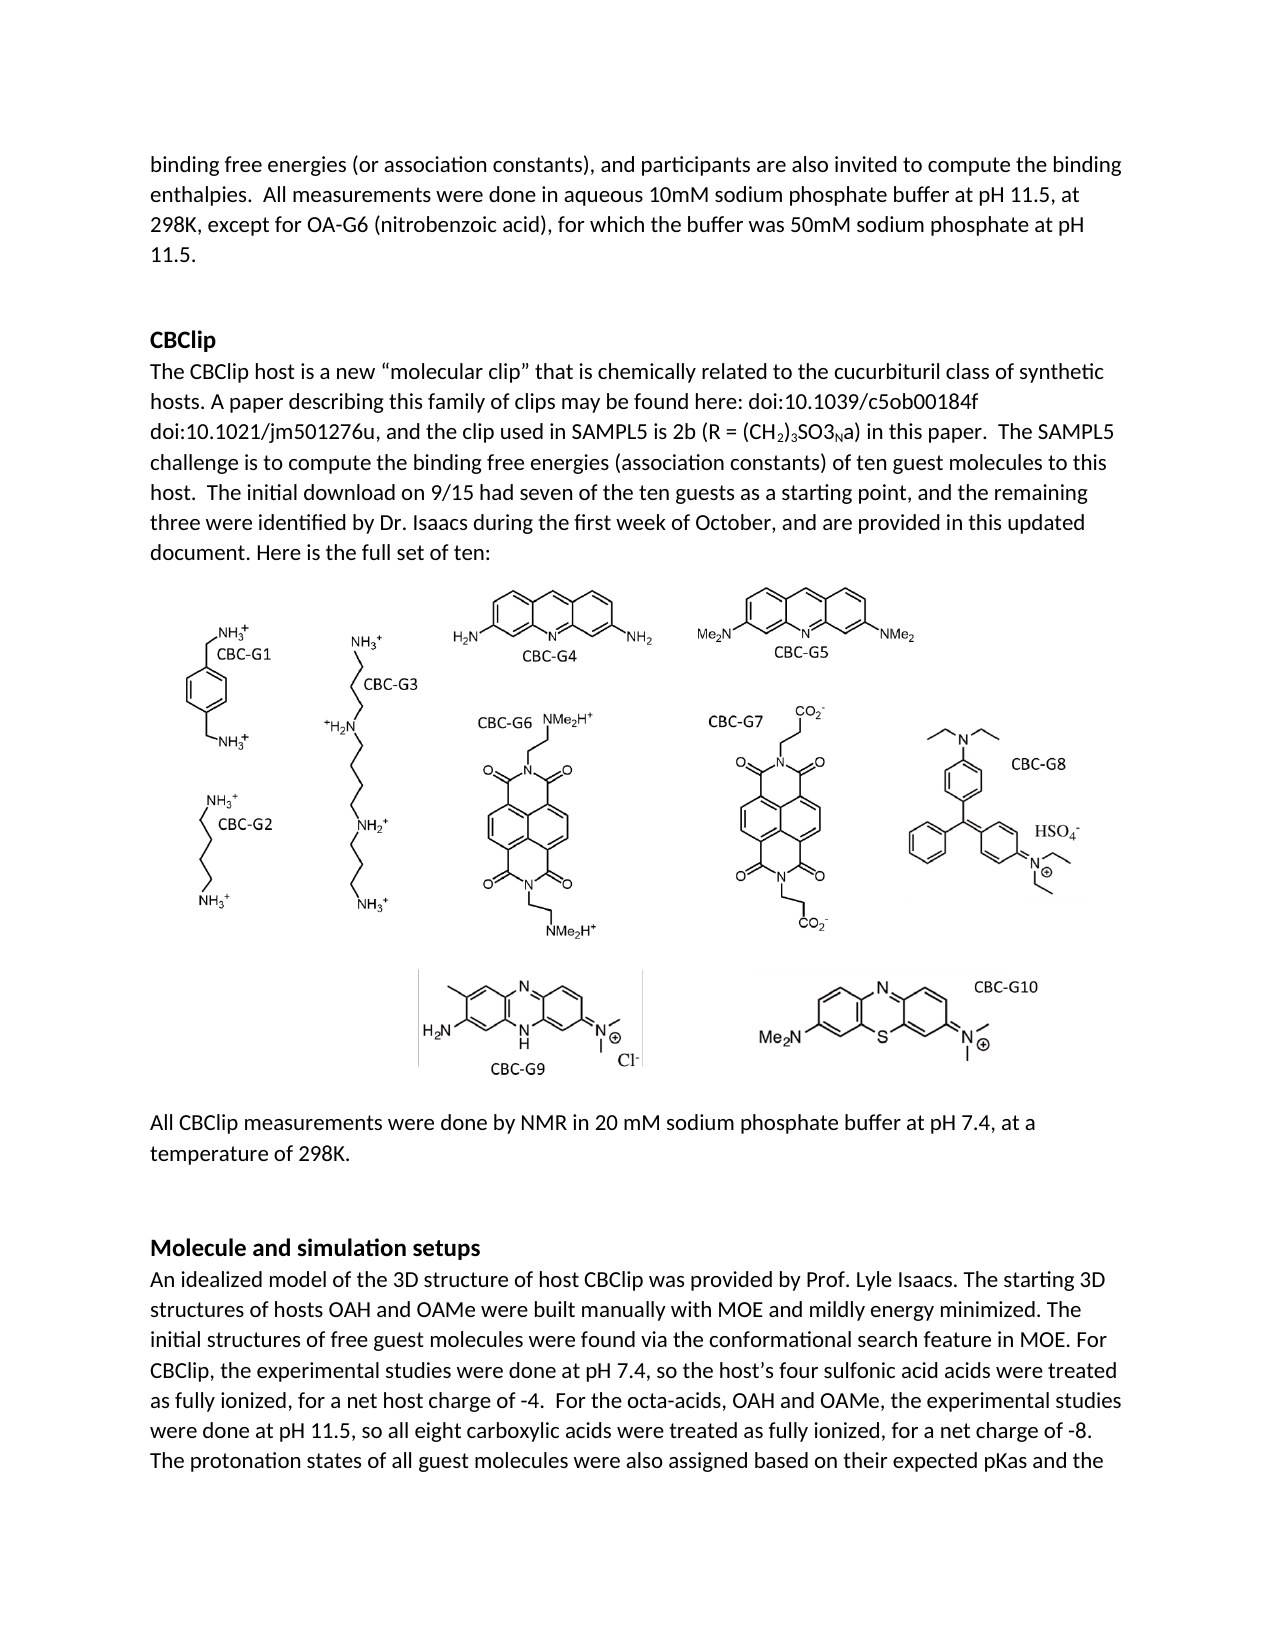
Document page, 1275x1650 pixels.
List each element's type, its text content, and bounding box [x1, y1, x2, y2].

text CBClip The CBClip host is a new “molecular clip” that is chemically related to the cucurbituril class of synthetic hosts. A paper describing this family of clips may be found here: doi:10.1039/c5ob00184f doi:10.1021/jm501276u, and the clip used in SAMPL5 is 2b (R = (CH2)3SO3Na) in this paper. The SAMPL5 challenge is to compute the binding free energies (association constants) of ten guest molecules to this host. The initial download on 9/15 had seven of the ten guests as a starting point, and the remaining three were identified by Dr. Isaacs during the first week of October, and are provided in this updated document. Here is the full set of ten: [150, 324, 1125, 566]
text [150, 150, 1125, 269]
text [150, 1232, 1125, 1474]
picture [184, 585, 1091, 1090]
text All CBClip measurements were done by NMR in 20 mM sodium phosphate buffer at pH 7.4, at a temperature of 298K. [150, 1108, 1125, 1167]
